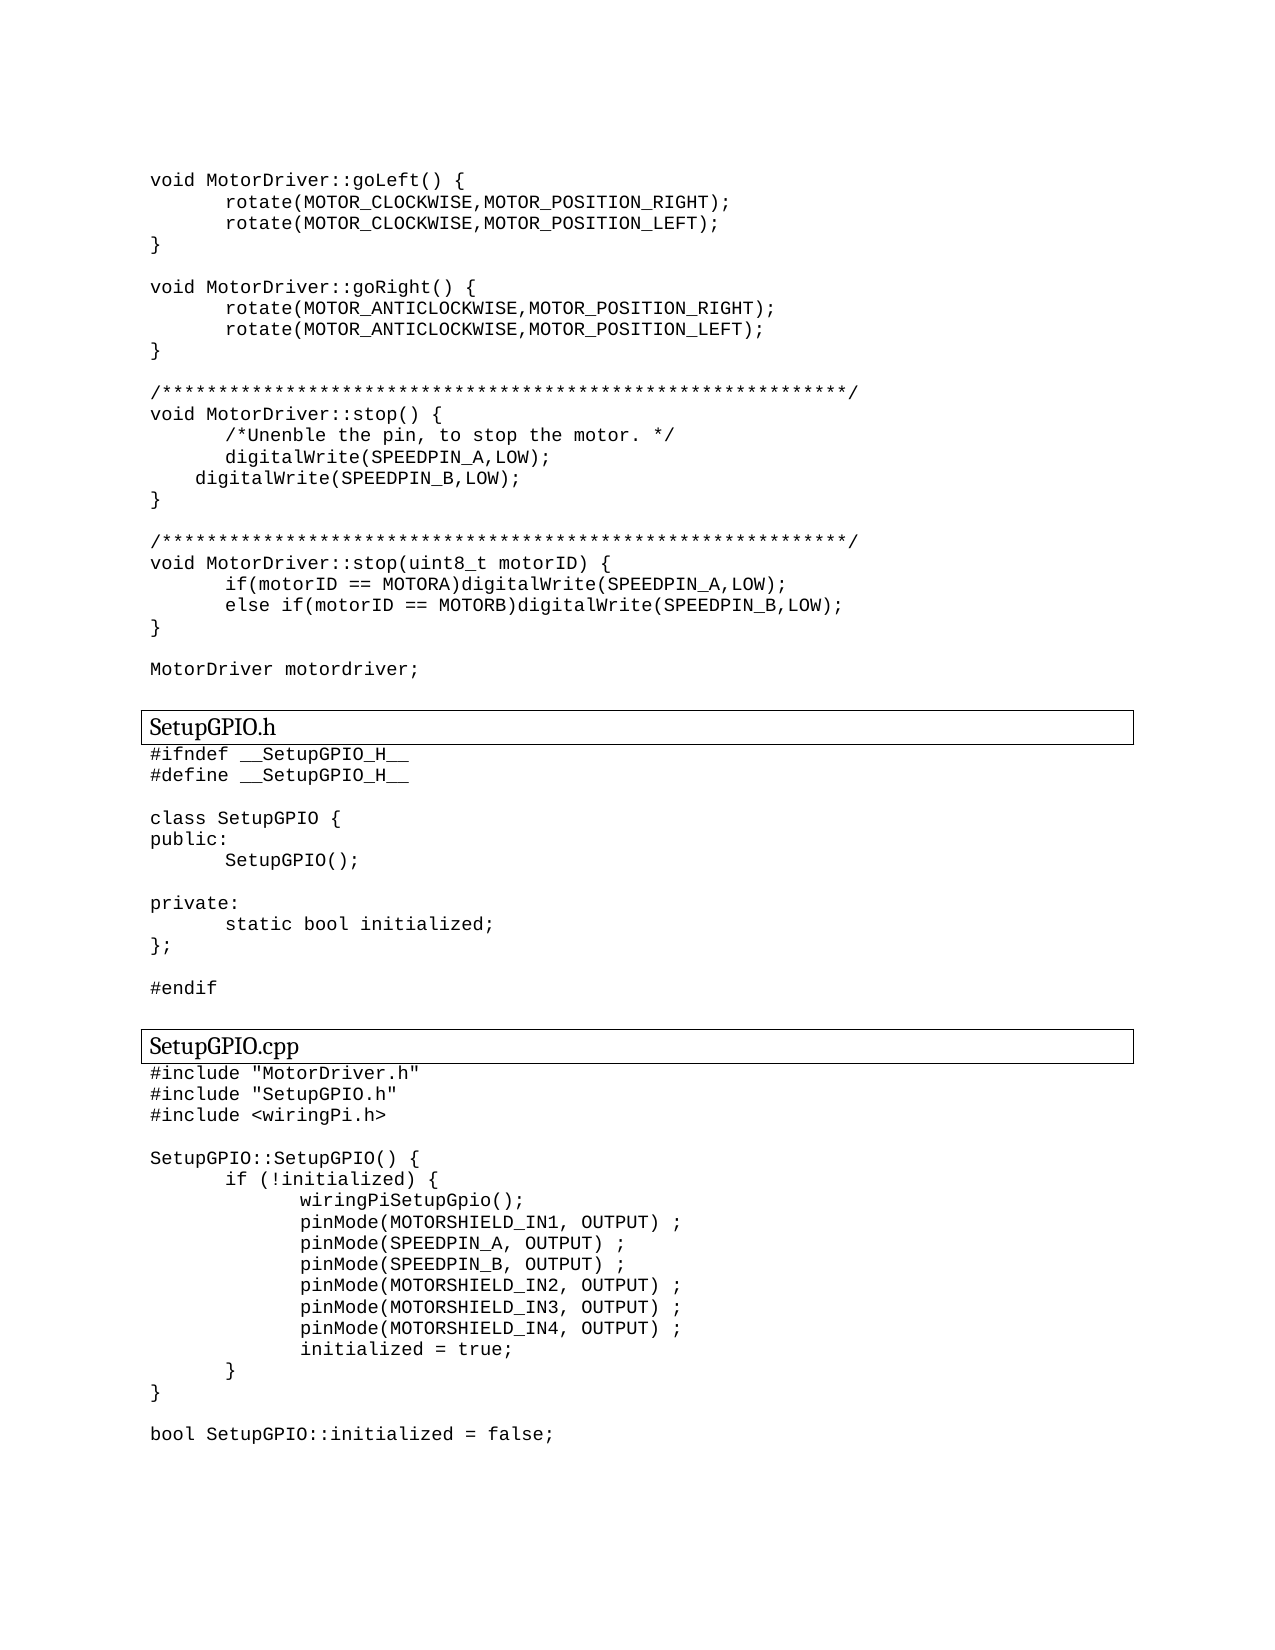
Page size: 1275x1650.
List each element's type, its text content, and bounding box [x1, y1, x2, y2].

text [150, 214, 1125, 235]
text pinMode(MOTORSHIELD_IN2, OUTPUT) ; [150, 1276, 1125, 1297]
text pinMode(MOTORSHIELD_IN4, OUTPUT) ; [150, 1319, 1125, 1340]
text } [150, 617, 1125, 639]
text #ifndef __SetupGPIO_H__ [150, 745, 1125, 766]
text #include "MotorDriver.h" [150, 1064, 1125, 1085]
text pinMode(SPEEDPIN_B, OUTPUT) ; [150, 1255, 1125, 1276]
text static bool initialized; [150, 915, 1125, 936]
text /*************************************************************/ [150, 384, 1125, 405]
text /*Unenble the pin, to stop the motor. */ [150, 426, 1125, 447]
text void MotorDriver::goRight() { [150, 277, 1125, 299]
text initialized = true; [150, 1340, 1125, 1361]
text pinMode(SPEEDPIN_A, OUTPUT) ; [150, 1234, 1125, 1255]
text wiringPiSetupGpio(); [150, 1191, 1125, 1212]
text pinMode(MOTORSHIELD_IN1, OUTPUT) ; [150, 1212, 1125, 1234]
text void MotorDriver::stop() { [150, 405, 1125, 426]
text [150, 192, 1125, 214]
text } [150, 1361, 1125, 1382]
text void MotorDriver::stop(uint8_t motorID) { [150, 554, 1125, 575]
text public: [150, 830, 1125, 851]
text void MotorDriver::goLeft() { [150, 171, 1125, 192]
text }; [150, 936, 1125, 957]
text #endif [150, 979, 1125, 1000]
text SetupGPIO::SetupGPIO() { [150, 1149, 1125, 1170]
text if (!initialized) { [150, 1170, 1125, 1191]
text SetupGPIO.cpp [142, 1030, 1133, 1063]
text bool SetupGPIO::initialized = false; [150, 1425, 1125, 1446]
text #include <wiringPi.h> [150, 1106, 1125, 1127]
text if(motorID == MOTORA)digitalWrite(SPEEDPIN_A,LOW); [150, 575, 1125, 596]
text } [150, 1382, 1125, 1404]
text pinMode(MOTORSHIELD_IN3, OUTPUT) ; [150, 1297, 1125, 1319]
text } [150, 235, 1125, 256]
text SetupGPIO(); [150, 851, 1125, 872]
text } [150, 341, 1125, 362]
text private: [150, 894, 1125, 915]
text digitalWrite(SPEEDPIN_B,LOW); [150, 469, 1125, 490]
text #include "SetupGPIO.h" [150, 1085, 1125, 1106]
text #define __SetupGPIO_H__ [150, 766, 1125, 787]
text } [150, 490, 1125, 511]
text else if(motorID == MOTORB)digitalWrite(SPEEDPIN_B,LOW); [150, 596, 1125, 617]
text SetupGPIO.h [142, 711, 1133, 744]
text /*************************************************************/ [150, 532, 1125, 554]
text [150, 299, 1125, 320]
text digitalWrite(SPEEDPIN_A,LOW); [150, 447, 1125, 469]
text rotate(MOTOR_ANTICLOCKWISE,MOTOR_POSITION_LEFT); [150, 320, 1125, 341]
text MotorDriver motordriver; [150, 660, 1125, 681]
text class SetupGPIO { [150, 809, 1125, 830]
